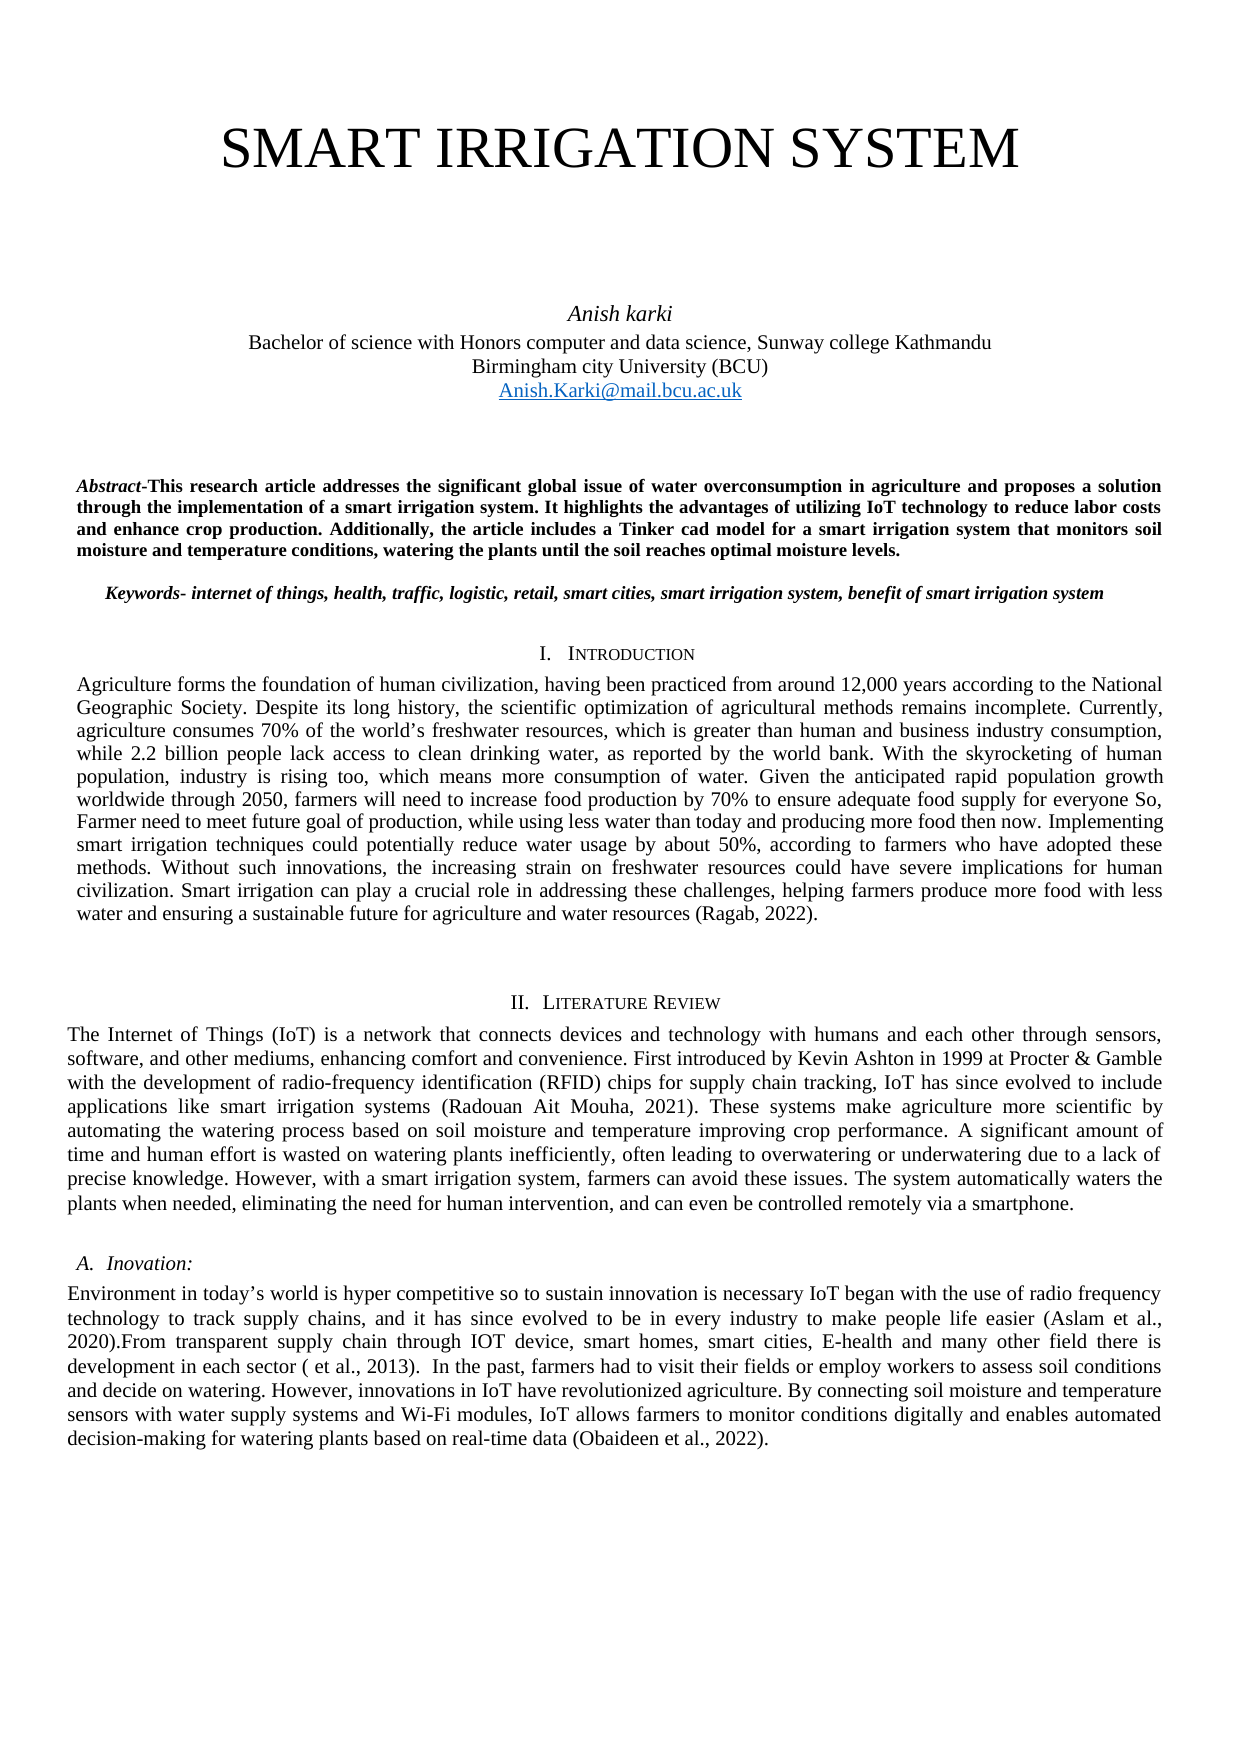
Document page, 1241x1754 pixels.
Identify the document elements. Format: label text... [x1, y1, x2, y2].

text Anish karki [76, 300, 1164, 326]
subtitle Inovation: [76, 1251, 1164, 1275]
text Environment in today’s world is hyper competitive so to sustain innovation is necessary IoT began with the use of radio frequency technology to track supply chains, and it has since evolved to be in every industry to make people life easier (Aslam et al., 2020).From transparent supply chain through IOT device, smart homes, smart cities, E-health and many other field there is development in each sector ( et al., 2013). In the past, farmers had to visit their fields or employ workers to assess soil conditions and decide on watering. However, innovations in IoT have revolutionized agriculture. By connecting soil moisture and temperature sensors with water supply systems and Wi-Fi modules, IoT allows farmers to monitor conditions digitally and enables automated decision-making for watering plants based on real-time data (Obaideen et al., 2022). [67, 1281, 1164, 1450]
title SMART IRRIGATION SYSTEM [76, 112, 1164, 179]
text Keywords- internet of things, health, traffic, logistic, retail, smart cities, smart irrigation system, benefit of smart irrigation system [76, 582, 1164, 603]
text Bachelor of science with Honors computer and data science, Sunway college Kathmandu [76, 330, 1164, 354]
text Agriculture forms the foundation of human civilization, having been practiced from around 12,000 years according to the National Geographic Society. Despite its long history, the scientific optimization of agricultural methods remains incomplete. Currently, agriculture consumes 70% of the world’s freshwater resources, which is greater than human and business industry consumption, while 2.2 billion people lack access to clean drinking water, as reported by the world bank. With the skyrocketing of human population, industry is rising too, which means more consumption of water. Given the anticipated rapid population growth worldwide through 2050, farmers will need to increase food production by 70% to ensure adequate food supply for everyone So, Farmer need to meet future goal of production, while using less water than today and producing more food then now. Implementing smart irrigation techniques could potentially reduce water usage by about 50%, according to farmers who have adopted these methods. Without such innovations, the increasing strain on freshwater resources could have severe implications for human civilization. Smart irrigation can play a crucial role in addressing these challenges, helping farmers produce more food with less water and ensuring a sustainable future for agriculture and water resources (Ragab, 2022). [76, 673, 1164, 925]
text Abstract-This research article addresses the significant global issue of water overconsumption in agriculture and proposes a solution through the implementation of a smart irrigation system. It highlights the advantages of utilizing IoT technology to reduce labor costs and enhance crop production. Additionally, the article includes a Tinker cad model for a smart irrigation system that monitors soil moisture and temperature conditions, watering the plants until the soil reaches optimal moisture levels. [76, 474, 1164, 561]
text Birmingham city University (BCU) [76, 354, 1164, 378]
subtitle Literature Review [76, 989, 1164, 1014]
subtitle Introduction [76, 641, 1164, 665]
text Anish.Karki@mail.bcu.ac.uk [76, 378, 1164, 402]
text The Internet of Things (IoT) is a network that connects devices and technology with humans and each other through sensors, software, and other mediums, enhancing comfort and convenience. First introduced by Kevin Ashton in 1999 at Procter & Gamble with the development of radio-frequency identification (RFID) chips for supply chain tracking, IoT has since evolved to include applications like smart irrigation systems (Radouan Ait Mouha, 2021). These systems make agriculture more scientific by automating the watering process based on soil moisture and temperature improving crop performance. A significant amount of time and human effort is wasted on watering plants inefficiently, often leading to overwatering or underwatering due to a lack of precise knowledge. However, with a smart irrigation system, farmers can avoid these issues. The system automatically waters the plants when needed, eliminating the need for human intervention, and can even be controlled remotely via a smartphone. [67, 1022, 1164, 1214]
